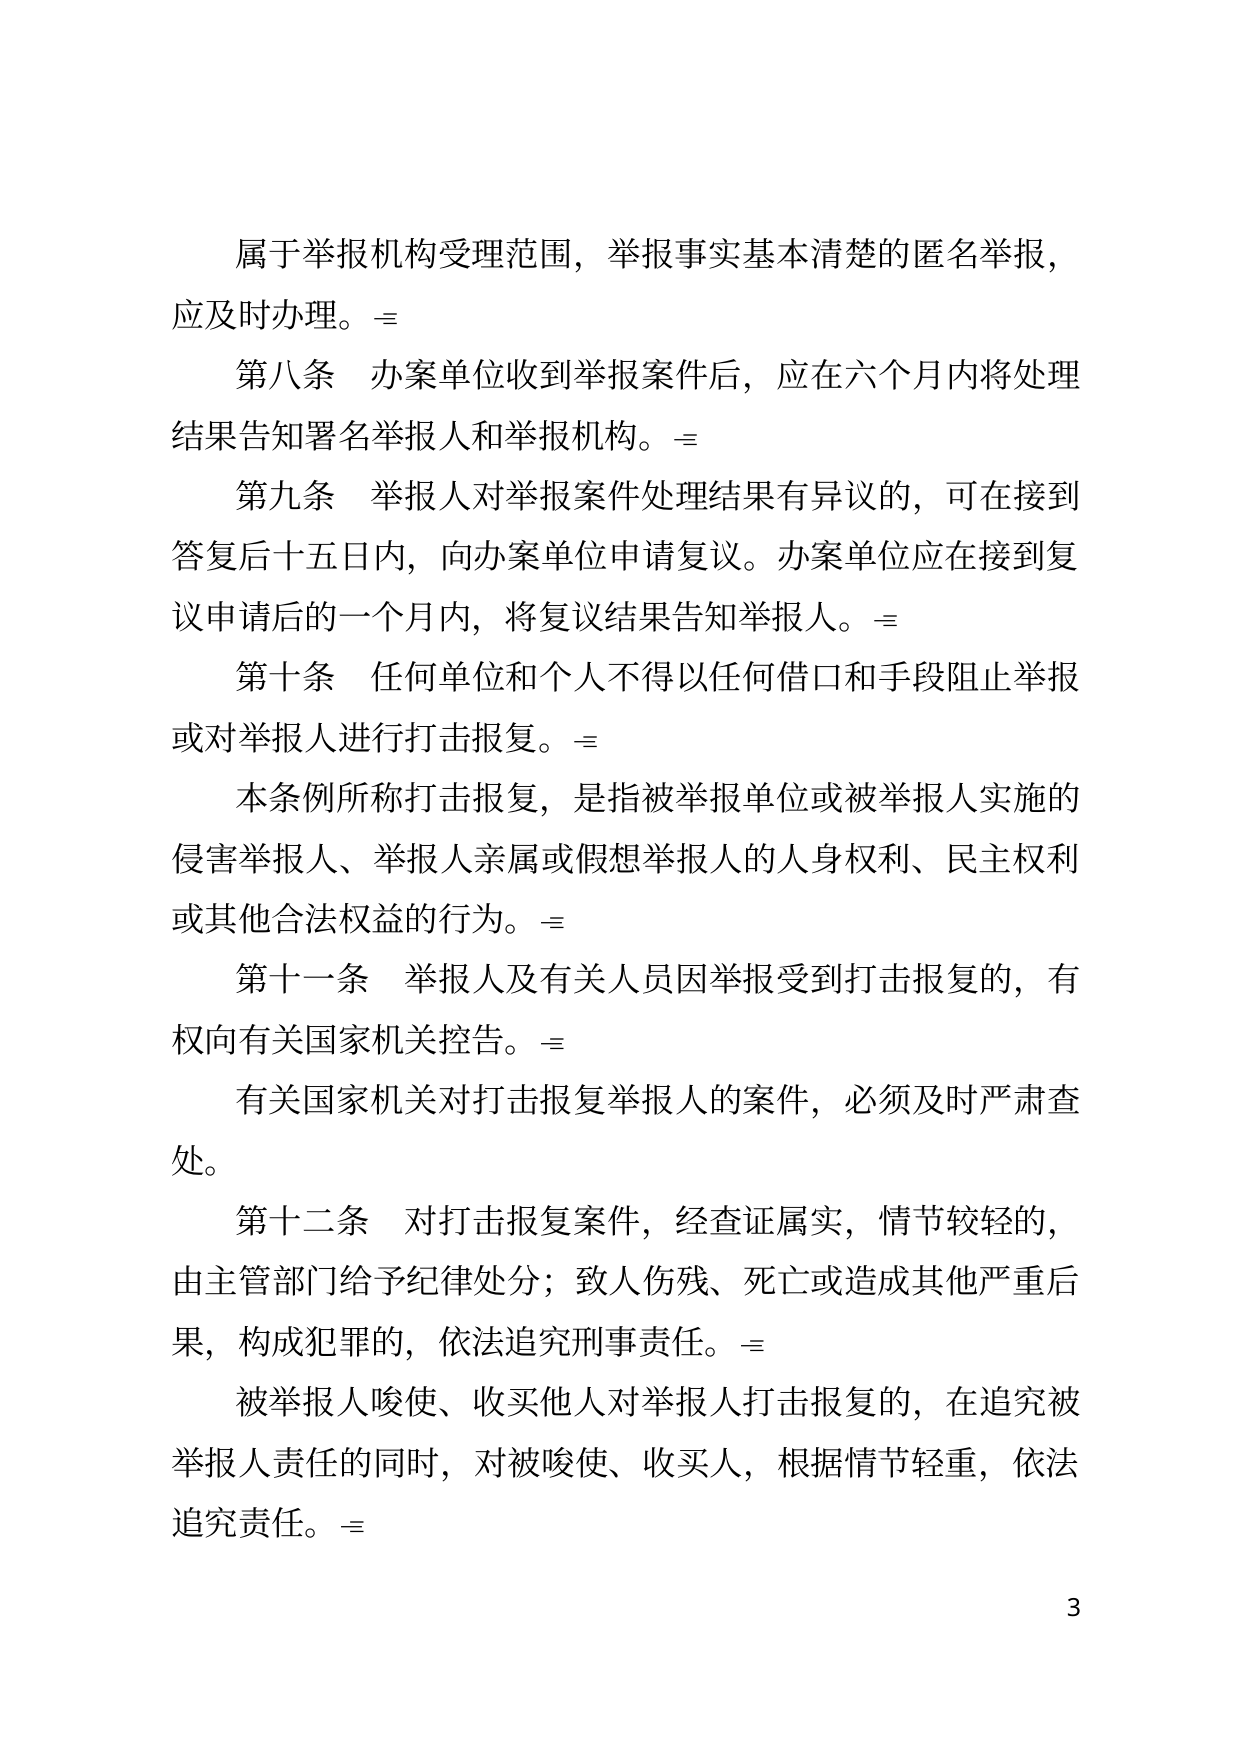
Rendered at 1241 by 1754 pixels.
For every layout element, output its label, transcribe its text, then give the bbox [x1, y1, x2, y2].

text 第十二条 对打击报复案件，经查证属实，情节较轻的，由主管部门给予纪律处分；致人伤残、死亡或造成其他严重后果，构成犯罪的，依法追究刑事责任。 [171, 1185, 1081, 1366]
text 属于举报机构受理范围，举报事实基本清楚的匿名举报，应及时办理。 [171, 218, 1081, 339]
text 有关国家机关对打击报复举报人的案件，必须及时严肃查处。 [171, 1064, 1081, 1185]
text 第八条 办案单位收到举报案件后，应在六个月内将处理结果告知署名举报人和举报机构。 [171, 339, 1081, 460]
text 第十条 任何单位和个人不得以任何借口和手段阻止举报或对举报人进行打击报复。 [171, 641, 1081, 762]
text 本条例所称打击报复，是指被举报单位或被举报人实施的侵害举报人、举报人亲属或假想举报人的人身权利、民主权利或其他合法权益的行为。 [171, 762, 1081, 943]
text 第十一条 举报人及有关人员因举报受到打击报复的，有权向有关国家机关控告。 [171, 943, 1081, 1064]
text 第九条 举报人对举报案件处理结果有异议的，可在接到答复后十五日内，向办案单位申请复议。办案单位应在接到复议申请后的一个月内，将复议结果告知举报人。 [171, 460, 1081, 641]
text 被举报人唆使、收买他人对举报人打击报复的，在追究被举报人责任的同时，对被唆使、收买人，根据情节轻重，依法追究责任。 [171, 1366, 1081, 1548]
